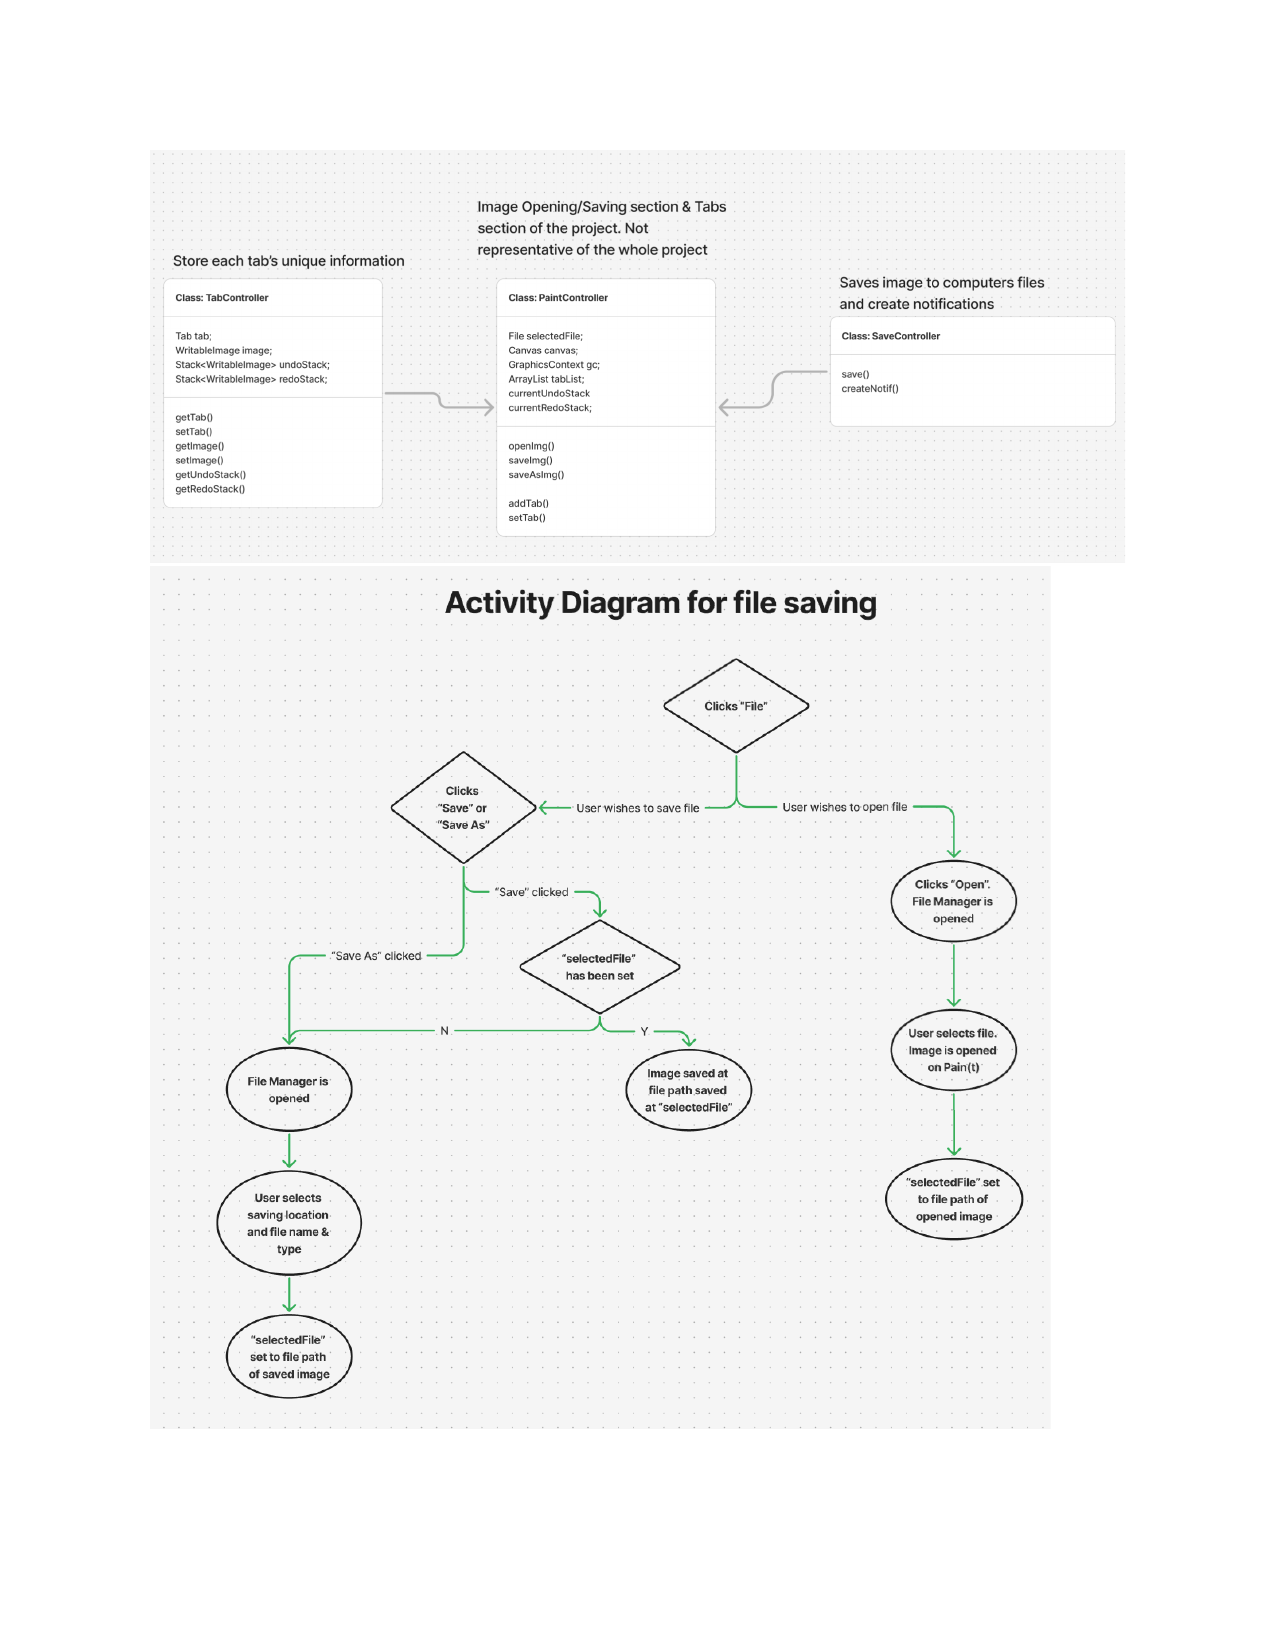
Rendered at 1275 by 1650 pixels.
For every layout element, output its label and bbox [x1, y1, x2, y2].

picture [150, 566, 1051, 1429]
picture [150, 150, 1125, 563]
